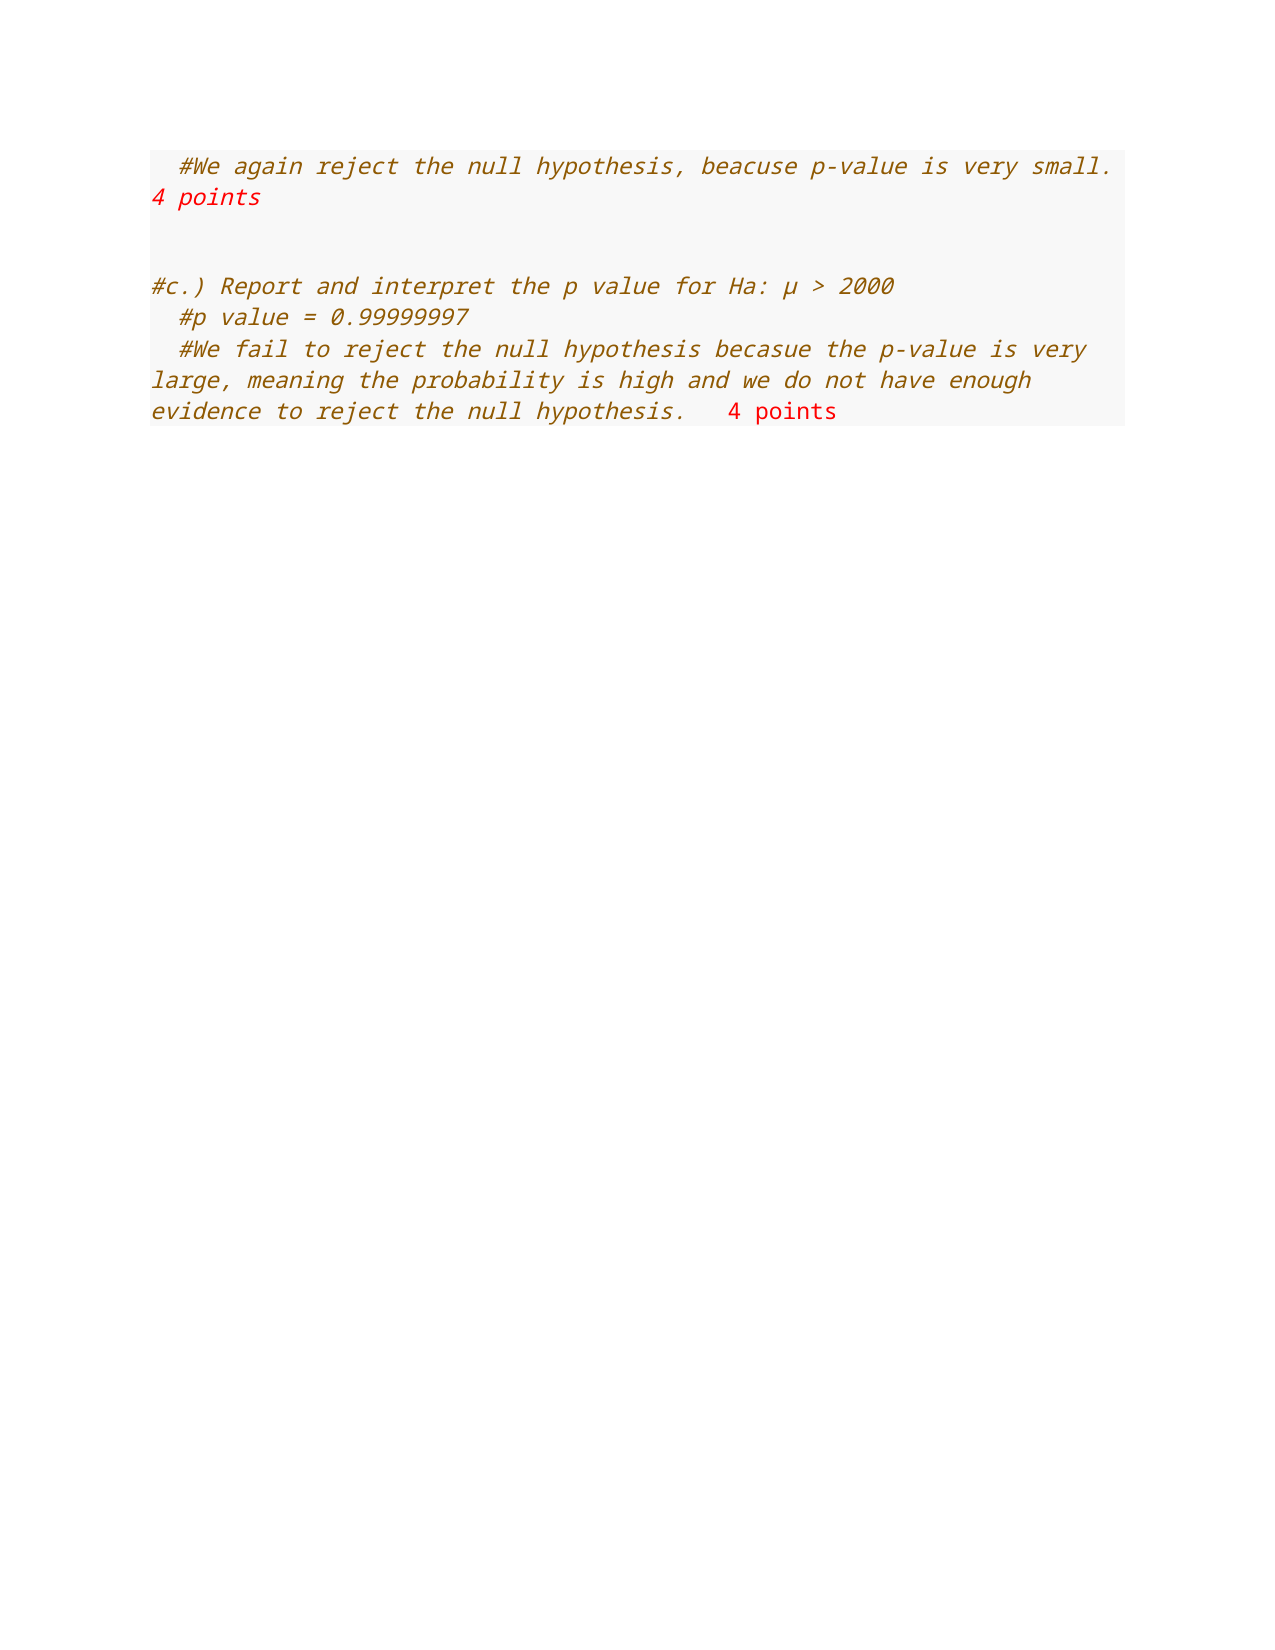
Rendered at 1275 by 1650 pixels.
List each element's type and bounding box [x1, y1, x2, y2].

text [150, 150, 1125, 426]
